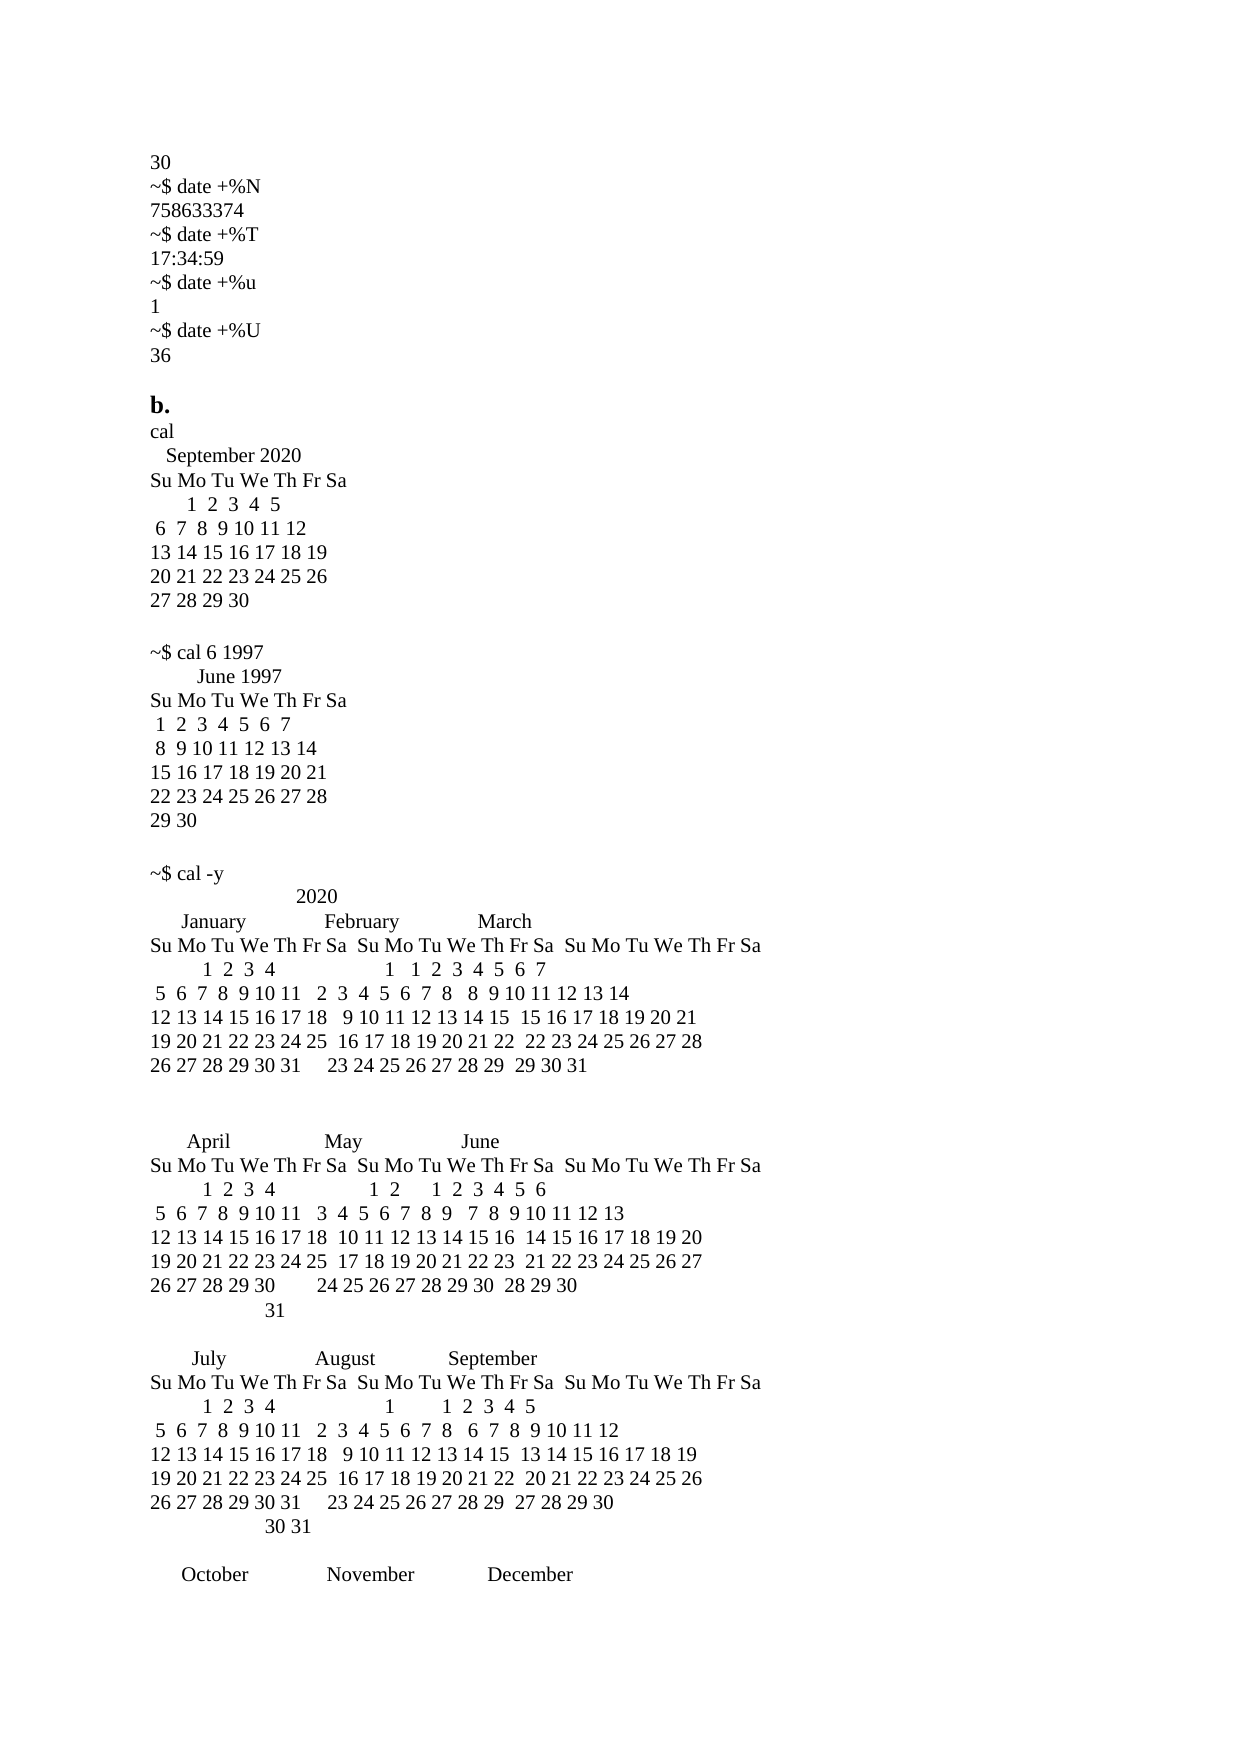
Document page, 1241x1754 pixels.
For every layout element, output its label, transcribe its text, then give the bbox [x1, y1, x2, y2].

text Su Mo Tu We Th Fr Sa Su Mo Tu We Th Fr Sa Su Mo Tu We Th Fr Sa [150, 1153, 1090, 1177]
text 758633374 [150, 198, 1090, 222]
text 20 21 22 23 24 25 26 [150, 564, 1090, 588]
text b. [150, 391, 1090, 419]
text ~$ date +%T [150, 222, 1090, 246]
text 1 2 3 4 1 1 2 3 4 5 [150, 1394, 1090, 1418]
text 19 20 21 22 23 24 25 17 18 19 20 21 22 23 21 22 23 24 25 26 27 [150, 1249, 1090, 1273]
text 1 2 3 4 5 6 7 [150, 712, 1090, 736]
text 1 2 3 4 5 [150, 492, 1090, 516]
text 1 2 3 4 1 2 1 2 3 4 5 6 [150, 1177, 1090, 1201]
text Su Mo Tu We Th Fr Sa Su Mo Tu We Th Fr Sa Su Mo Tu We Th Fr Sa [150, 1370, 1090, 1394]
text July August September [150, 1346, 1090, 1370]
text 6 7 8 9 10 11 12 [150, 516, 1090, 540]
text ~$ date +%U [150, 318, 1090, 342]
text ~$ date +%u [150, 270, 1090, 294]
text ~$ date +%N [150, 174, 1090, 198]
text 17:34:59 [150, 246, 1090, 270]
text 22 23 24 25 26 27 28 [150, 784, 1090, 808]
text Su Mo Tu We Th Fr Sa [150, 467, 1090, 492]
text 15 16 17 18 19 20 21 [150, 760, 1090, 784]
text 12 13 14 15 16 17 18 9 10 11 12 13 14 15 15 16 17 18 19 20 21 [150, 1005, 1090, 1029]
text Su Mo Tu We Th Fr Sa Su Mo Tu We Th Fr Sa Su Mo Tu We Th Fr Sa [150, 933, 1090, 957]
text 5 6 7 8 9 10 11 2 3 4 5 6 7 8 6 7 8 9 10 11 12 [150, 1418, 1090, 1442]
text 12 13 14 15 16 17 18 10 11 12 13 14 15 16 14 15 16 17 18 19 20 [150, 1225, 1090, 1249]
text 26 27 28 29 30 31 23 24 25 26 27 28 29 27 28 29 30 [150, 1490, 1090, 1514]
text 8 9 10 11 12 13 14 [150, 736, 1090, 760]
text 1 2 3 4 1 1 2 3 4 5 6 7 [150, 957, 1090, 981]
text 5 6 7 8 9 10 11 2 3 4 5 6 7 8 8 9 10 11 12 13 14 [150, 981, 1090, 1005]
text 26 27 28 29 30 24 25 26 27 28 29 30 28 29 30 [150, 1273, 1090, 1297]
text Su Mo Tu We Th Fr Sa [150, 688, 1090, 712]
text 13 14 15 16 17 18 19 [150, 540, 1090, 564]
text cal [150, 419, 1090, 443]
text June 1997 [150, 664, 1090, 688]
text 29 30 [150, 808, 1090, 832]
text 5 6 7 8 9 10 11 3 4 5 6 7 8 9 7 8 9 10 11 12 13 [150, 1201, 1090, 1225]
text 19 20 21 22 23 24 25 16 17 18 19 20 21 22 22 23 24 25 26 27 28 [150, 1029, 1090, 1053]
text September 2020 [150, 443, 1090, 467]
text January February March [150, 908, 1090, 933]
text 31 [150, 1297, 1090, 1322]
text 19 20 21 22 23 24 25 16 17 18 19 20 21 22 20 21 22 23 24 25 26 [150, 1466, 1090, 1490]
text 36 [150, 342, 1090, 367]
text 26 27 28 29 30 31 23 24 25 26 27 28 29 29 30 31 [150, 1053, 1090, 1077]
text 12 13 14 15 16 17 18 9 10 11 12 13 14 15 13 14 15 16 17 18 19 [150, 1442, 1090, 1466]
text ~$ cal 6 1997 [150, 640, 1090, 664]
text April May June [150, 1129, 1090, 1153]
text ~$ cal -y [150, 860, 1090, 884]
text 30 31 [150, 1514, 1090, 1538]
text 2020 [150, 884, 1090, 908]
text October November December [150, 1562, 1090, 1586]
text 1 [150, 294, 1090, 318]
text 30 [150, 150, 1090, 174]
text 27 28 29 30 [150, 588, 1090, 612]
